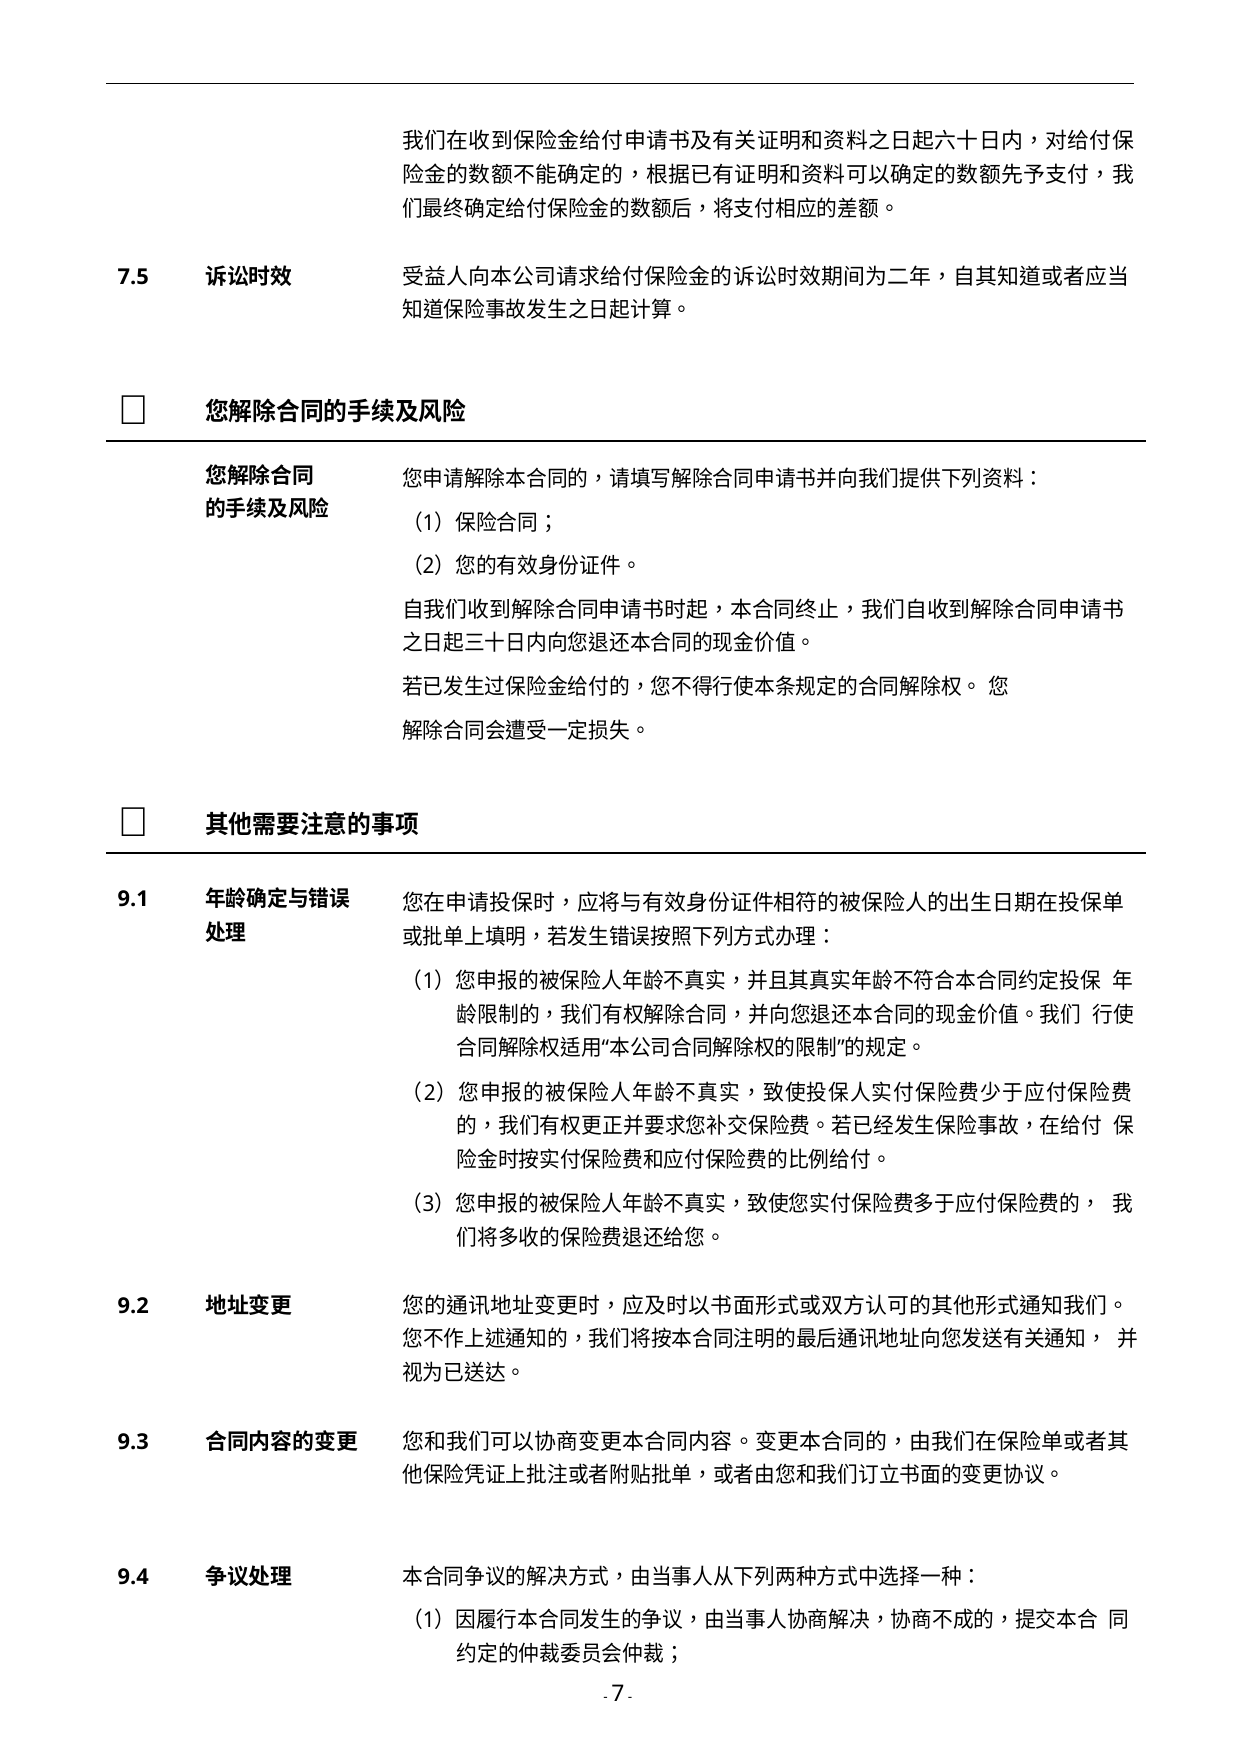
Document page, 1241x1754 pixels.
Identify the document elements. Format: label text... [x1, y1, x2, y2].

subtitle 年龄确定与错误处理 [117, 883, 358, 947]
text （1）因履行本合同发生的争议，由当事人协商解决，协商不成的，提交本合 同约定的仲裁委员会仲裁； [402, 1604, 1135, 1668]
text 您申请解除本合同的，请填写解除合同申请书并向我们提供下列资料： [402, 463, 1157, 493]
text （3）您申报的被保险人年龄不真实，致使您实付保险费多于应付保险费的， 我们将多收的保险费退还给您。 [402, 1188, 1135, 1251]
text （1）您申报的被保险人年龄不真实，并且其真实年龄不符合本合同约定投保 年龄限制的，我们有权解除合同，并向您退还本合同的现金价值。我们 行使合同解除权适用“本公司合同解除权的限制”的规定。 [402, 965, 1135, 1062]
list 诉讼时效 受益人向本公司请求给付保险金的诉讼时效期间为二年，自其知道或者应当 知道保险事故发生之日起计算。 [117, 261, 1135, 324]
text （1）保险合同； [402, 507, 1157, 536]
text 我们在收到保险金给付申请书及有关证明和资料之日起六十日内，对给付保险金的数额不能确定的，根据已有证明和资料可以确定的数额先予支付，我们最终确定给付保险金的数额后，将支付相应的差额。 [402, 125, 1135, 222]
list 争议处理 本合同争议的解决方式，由当事人从下列两种方式中选择一种： [117, 1561, 1157, 1591]
text 自我们收到解除合同申请书时起，本合同终止，我们自收到解除合同申请书之日起三十日内向您退还本合同的现金价值。 [402, 593, 1135, 657]
subtitle  您解除合同的手续及风险 [117, 381, 1157, 433]
subtitle 您解除合同 的手续及风险 [205, 459, 336, 523]
list 地址变更 您的通讯地址变更时，应及时以书面形式或双方认可的其他形式通知我们。 您不作上述通知的，我们将按本合同注明的最后通讯地址向您发送有关通知， 并视为已送达。 [117, 1290, 1146, 1387]
text 您在申请投保时，应将与有效身份证件相符的被保险人的出生日期在投保单或批单上填明，若发生错误按照下列方式办理： [402, 887, 1135, 951]
list 合同内容的变更 您和我们可以协商变更本合同内容。变更本合同的，由我们在保险单或者其 他保险凭证上批注或者附贴批单，或者由您和我们订立书面的变更协议。 [117, 1426, 1135, 1489]
text （2）您的有效身份证件。 [402, 550, 1157, 580]
text （2）您申报的被保险人年龄不真实，致使投保人实付保险费少于应付保险费 的，我们有权更正并要求您补交保险费。若已经发生保险事故，在给付 保险金时按实付保险费和应付保险费的比例给付。 [402, 1077, 1135, 1174]
text 若已发生过保险金给付的，您不得行使本条规定的合同解除权。 您解除合同会遭受一定损失。 [402, 671, 1014, 745]
subtitle  其他需要注意的事项 [117, 794, 1157, 846]
